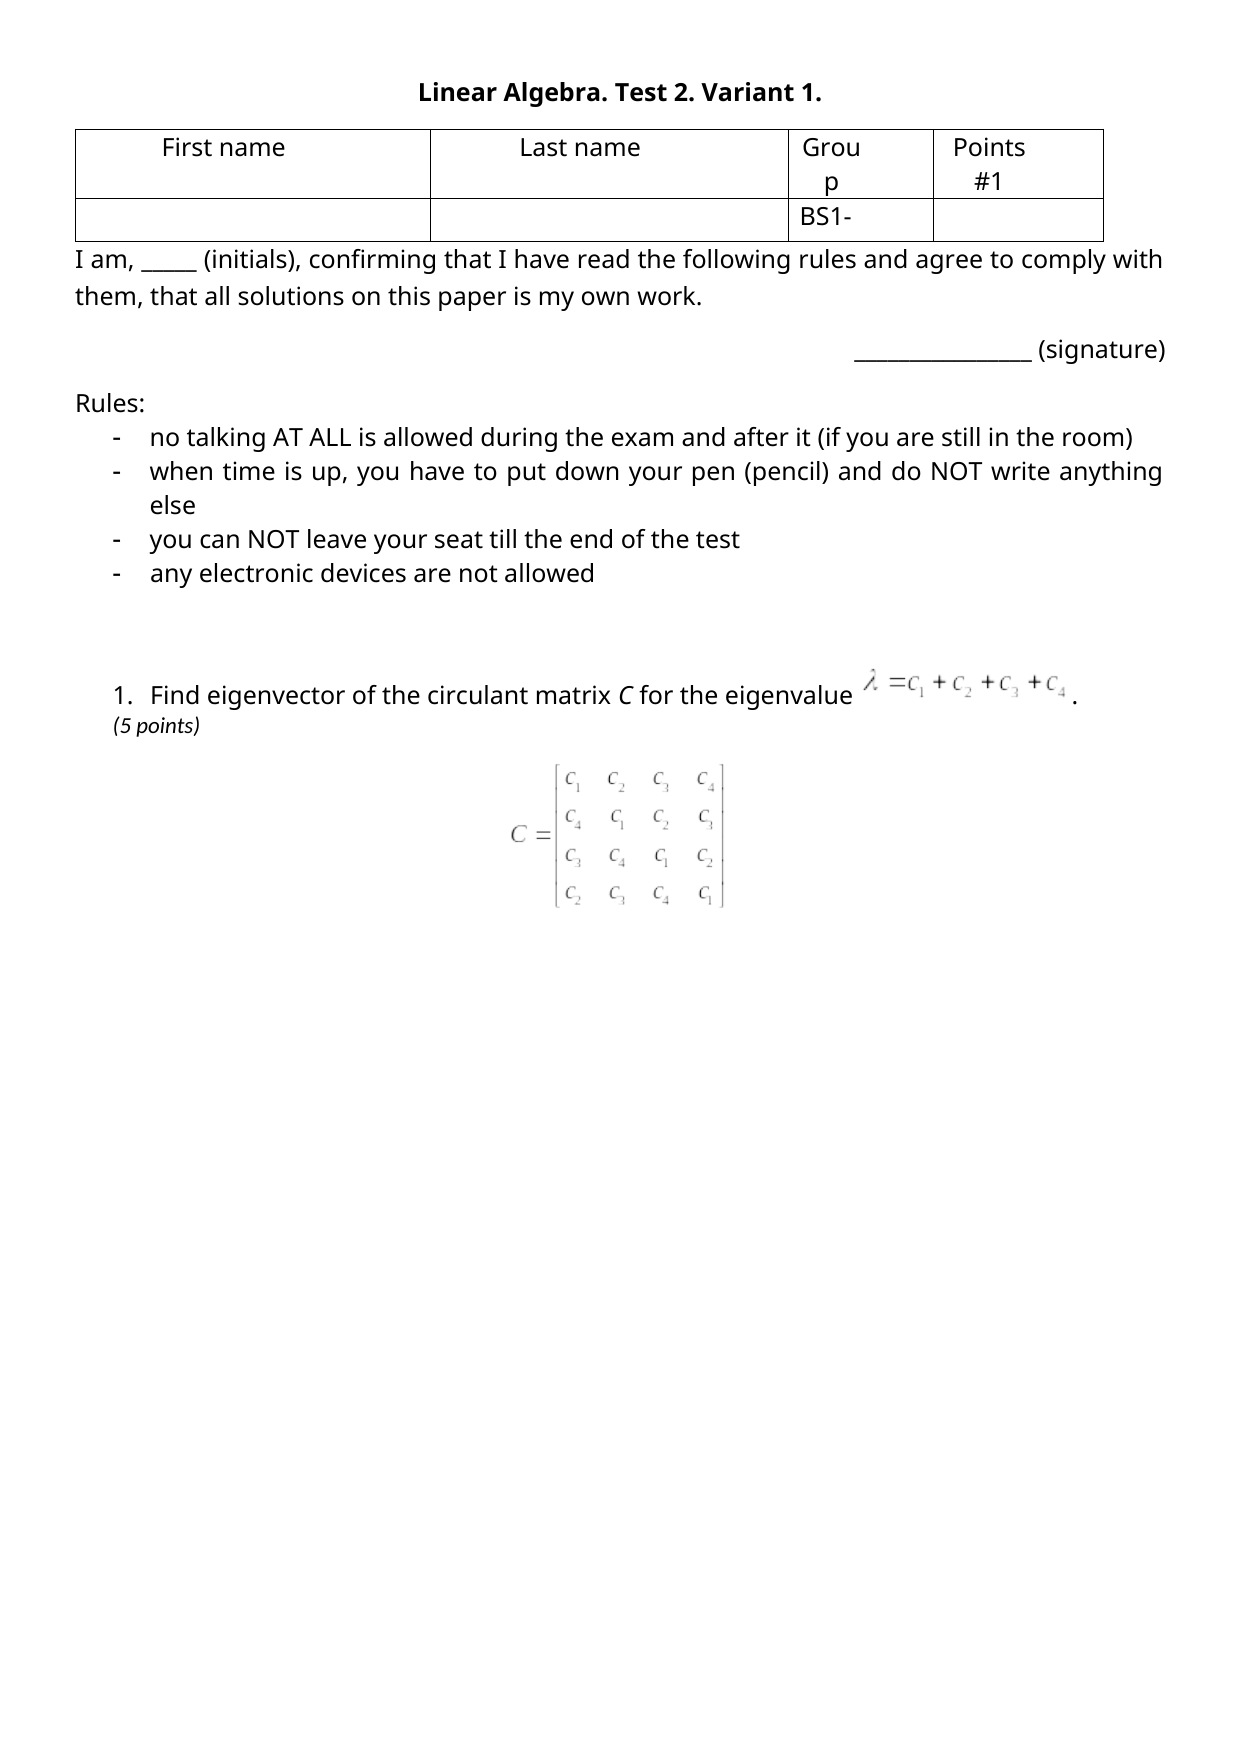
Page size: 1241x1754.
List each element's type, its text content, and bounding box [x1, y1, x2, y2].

list any electronic devices are not allowed [112, 556, 1165, 590]
list when time is up, you have to put down your pen (pencil) and do NOT write anything else [112, 453, 1165, 522]
table_cell BS1- [789, 199, 933, 241]
text Rules: [75, 385, 1165, 419]
table_cell [431, 199, 788, 241]
text Linear Algebra. Test 2. Variant 1. [75, 75, 1165, 109]
table_header First name [76, 130, 430, 198]
text (5 points) [112, 711, 1165, 739]
table_header Group [789, 130, 933, 198]
table_header Points#1 [934, 130, 1103, 198]
list you can NOT leave your seat till the end of the test [112, 522, 1165, 556]
table_cell [76, 199, 430, 241]
table_header Last name [431, 130, 788, 198]
table_cell [934, 199, 1103, 241]
list no talking AT ALL is allowed during the exam and after it (if you are still in the room) [112, 419, 1165, 453]
text I am, _____ (initials), confirming that I have read the following rules and agree to comply with them, that all solutions on this paper is my own work. [75, 242, 1165, 312]
list Find eigenvector of the circulant matrix C for the eigenvalue . [112, 662, 1165, 711]
text ________________ (signature) [75, 332, 1165, 366]
